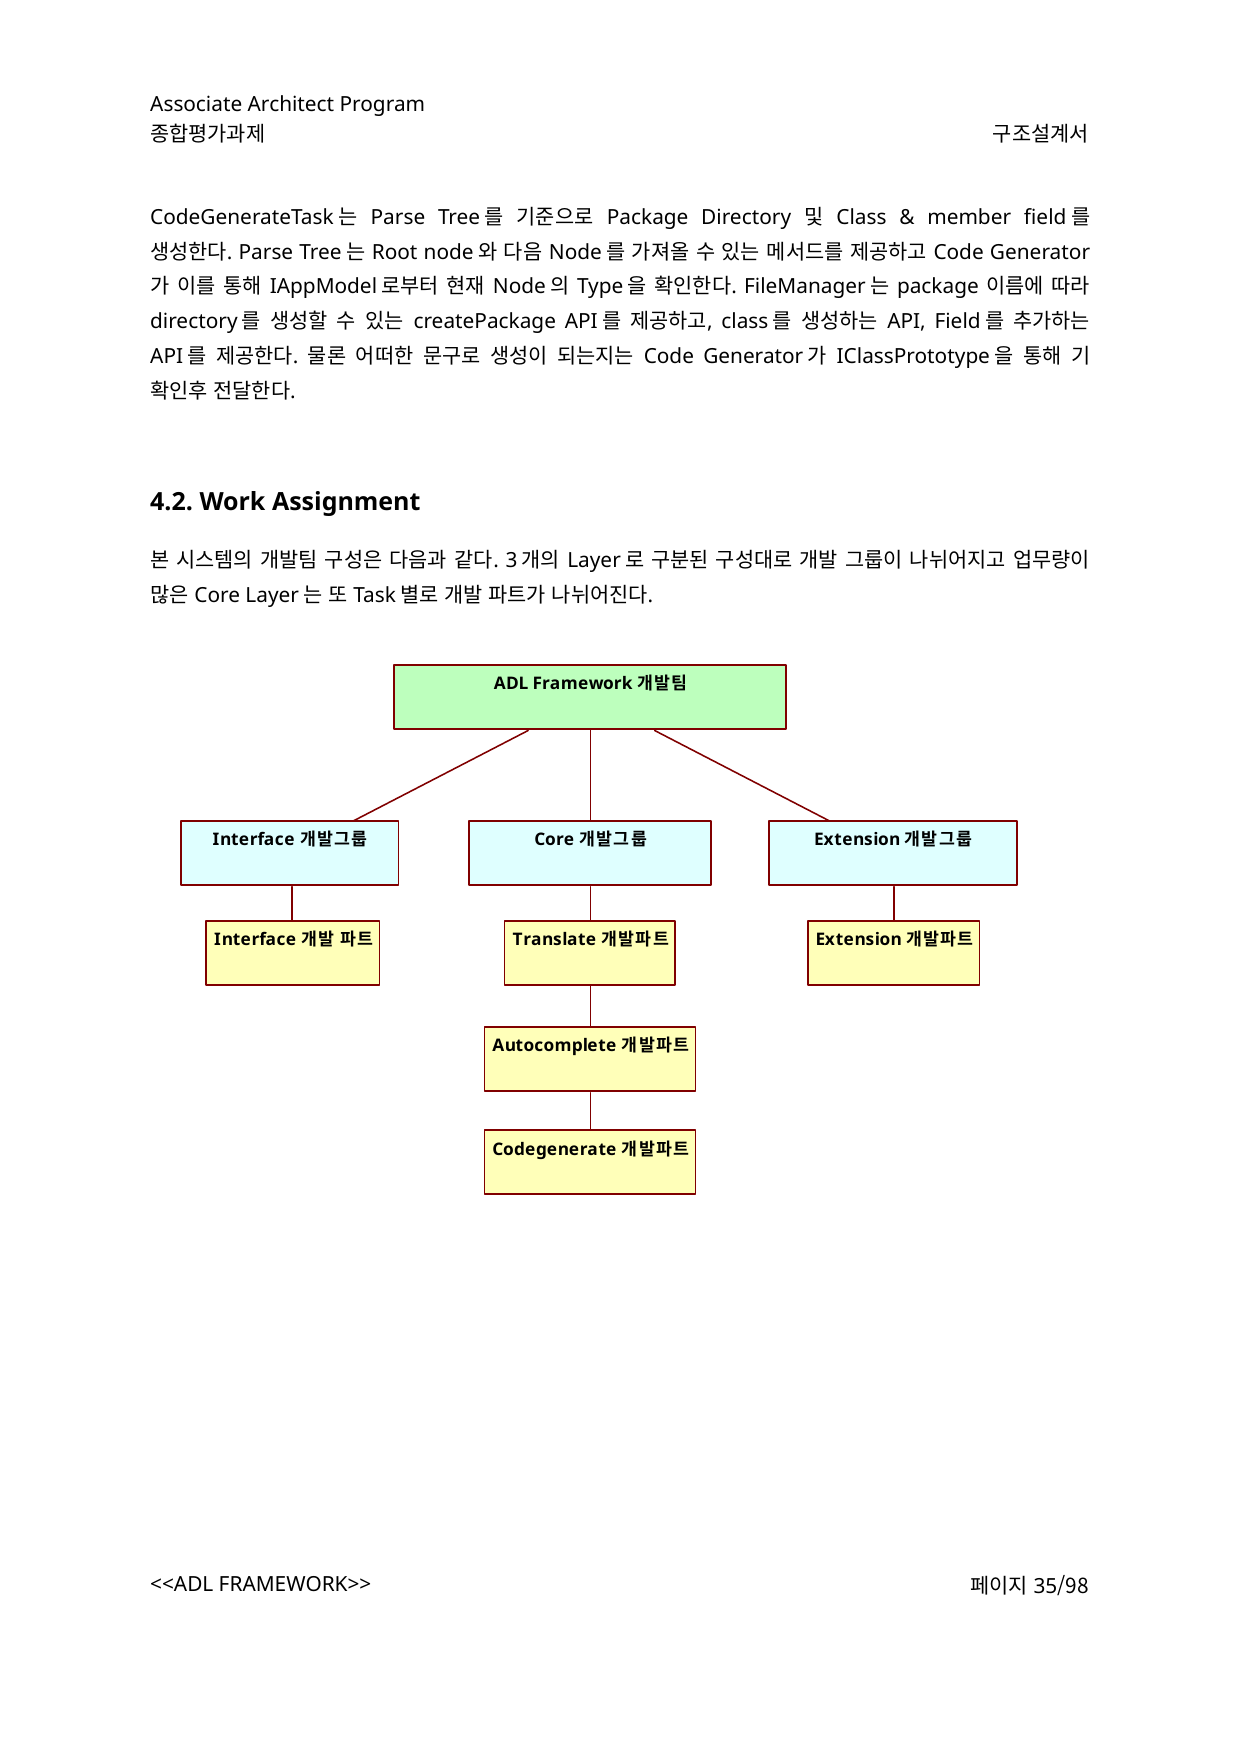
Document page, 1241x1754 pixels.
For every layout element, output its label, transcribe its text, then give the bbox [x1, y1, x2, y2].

text CodeGenerateTask는 Parse Tree를 기준으로 Package Directory 및 Class & member field를 생성한다. Parse Tree는 Root node와 다음 Node를 가져올 수 있는 메서드를 제공하고 Code Generator가 이를 통해 IAppModel로부터 현재 Node의 Type을 확인한다. FileManager는 package 이름에 따라 directory를 생성할 수 있는 createPackage API를 제공하고, class를 생성하는 API, Field를 추가하는 API를 제공한다. 물론 어떠한 문구로 생성이 되는지는 Code Generator가 IClassPrototype을 통해 기 확인후 전달한다. [150, 200, 1090, 404]
text 본 시스템의 개발팀 구성은 다음과 같다. 3개의 Layer로 구분된 구성대로 개발 그룹이 나뉘어지고 업무량이 많은 Core Layer는 또 Task별로 개발 파트가 나뉘어진다. [150, 543, 1090, 608]
subtitle Work Assignment [150, 483, 1090, 517]
